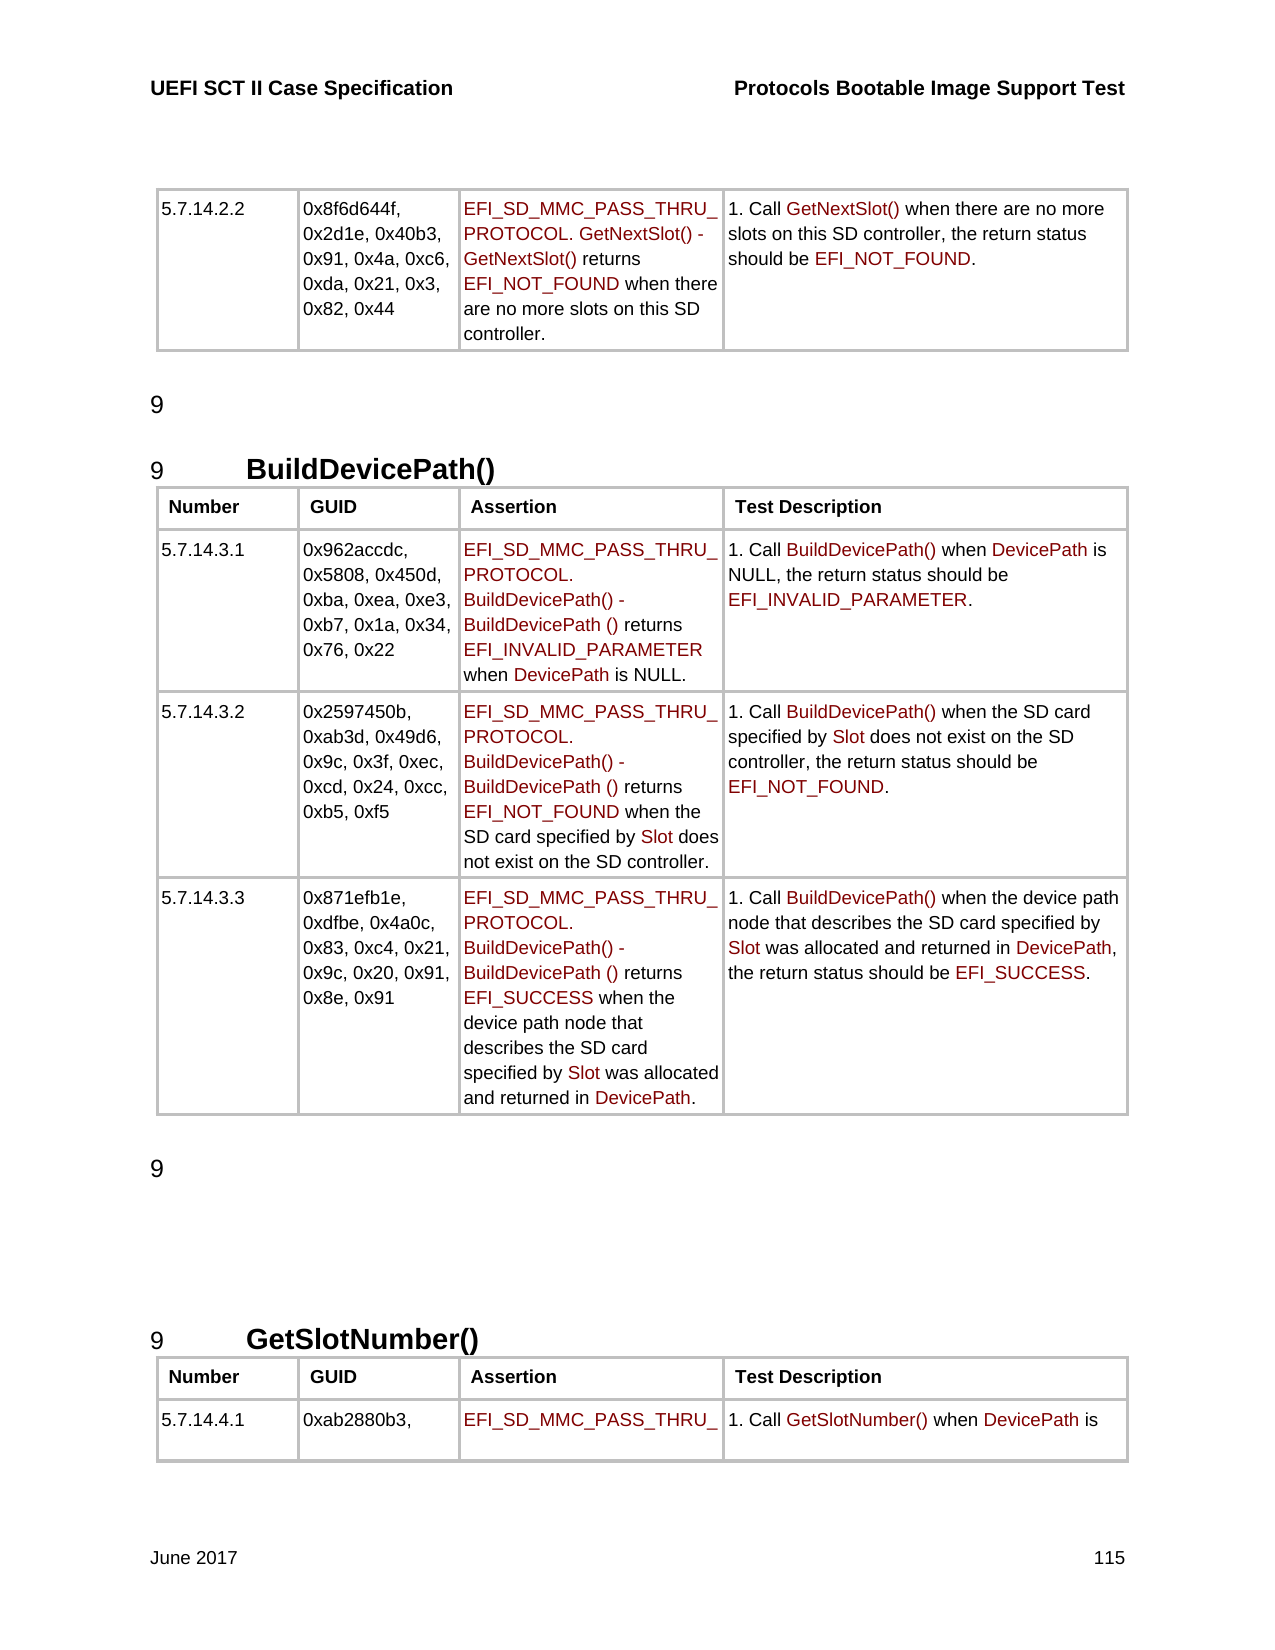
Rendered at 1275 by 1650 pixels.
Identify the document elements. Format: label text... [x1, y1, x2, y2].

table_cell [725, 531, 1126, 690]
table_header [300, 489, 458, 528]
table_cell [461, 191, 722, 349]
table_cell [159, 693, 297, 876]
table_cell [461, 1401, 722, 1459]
subtitle GetSlotNumber() [150, 1322, 1125, 1356]
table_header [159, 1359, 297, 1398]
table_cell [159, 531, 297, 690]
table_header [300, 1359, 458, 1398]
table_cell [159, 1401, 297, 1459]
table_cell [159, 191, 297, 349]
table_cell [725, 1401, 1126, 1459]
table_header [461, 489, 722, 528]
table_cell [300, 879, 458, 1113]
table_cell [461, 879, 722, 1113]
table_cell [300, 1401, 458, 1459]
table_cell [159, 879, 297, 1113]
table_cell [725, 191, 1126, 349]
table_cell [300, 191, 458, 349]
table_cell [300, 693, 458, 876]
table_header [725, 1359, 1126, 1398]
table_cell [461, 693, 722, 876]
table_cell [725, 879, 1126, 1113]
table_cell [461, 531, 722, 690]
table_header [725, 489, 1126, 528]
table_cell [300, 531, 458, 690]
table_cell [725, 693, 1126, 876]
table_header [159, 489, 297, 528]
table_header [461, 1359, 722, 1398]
subtitle BuildDevicePath() [150, 452, 1125, 486]
